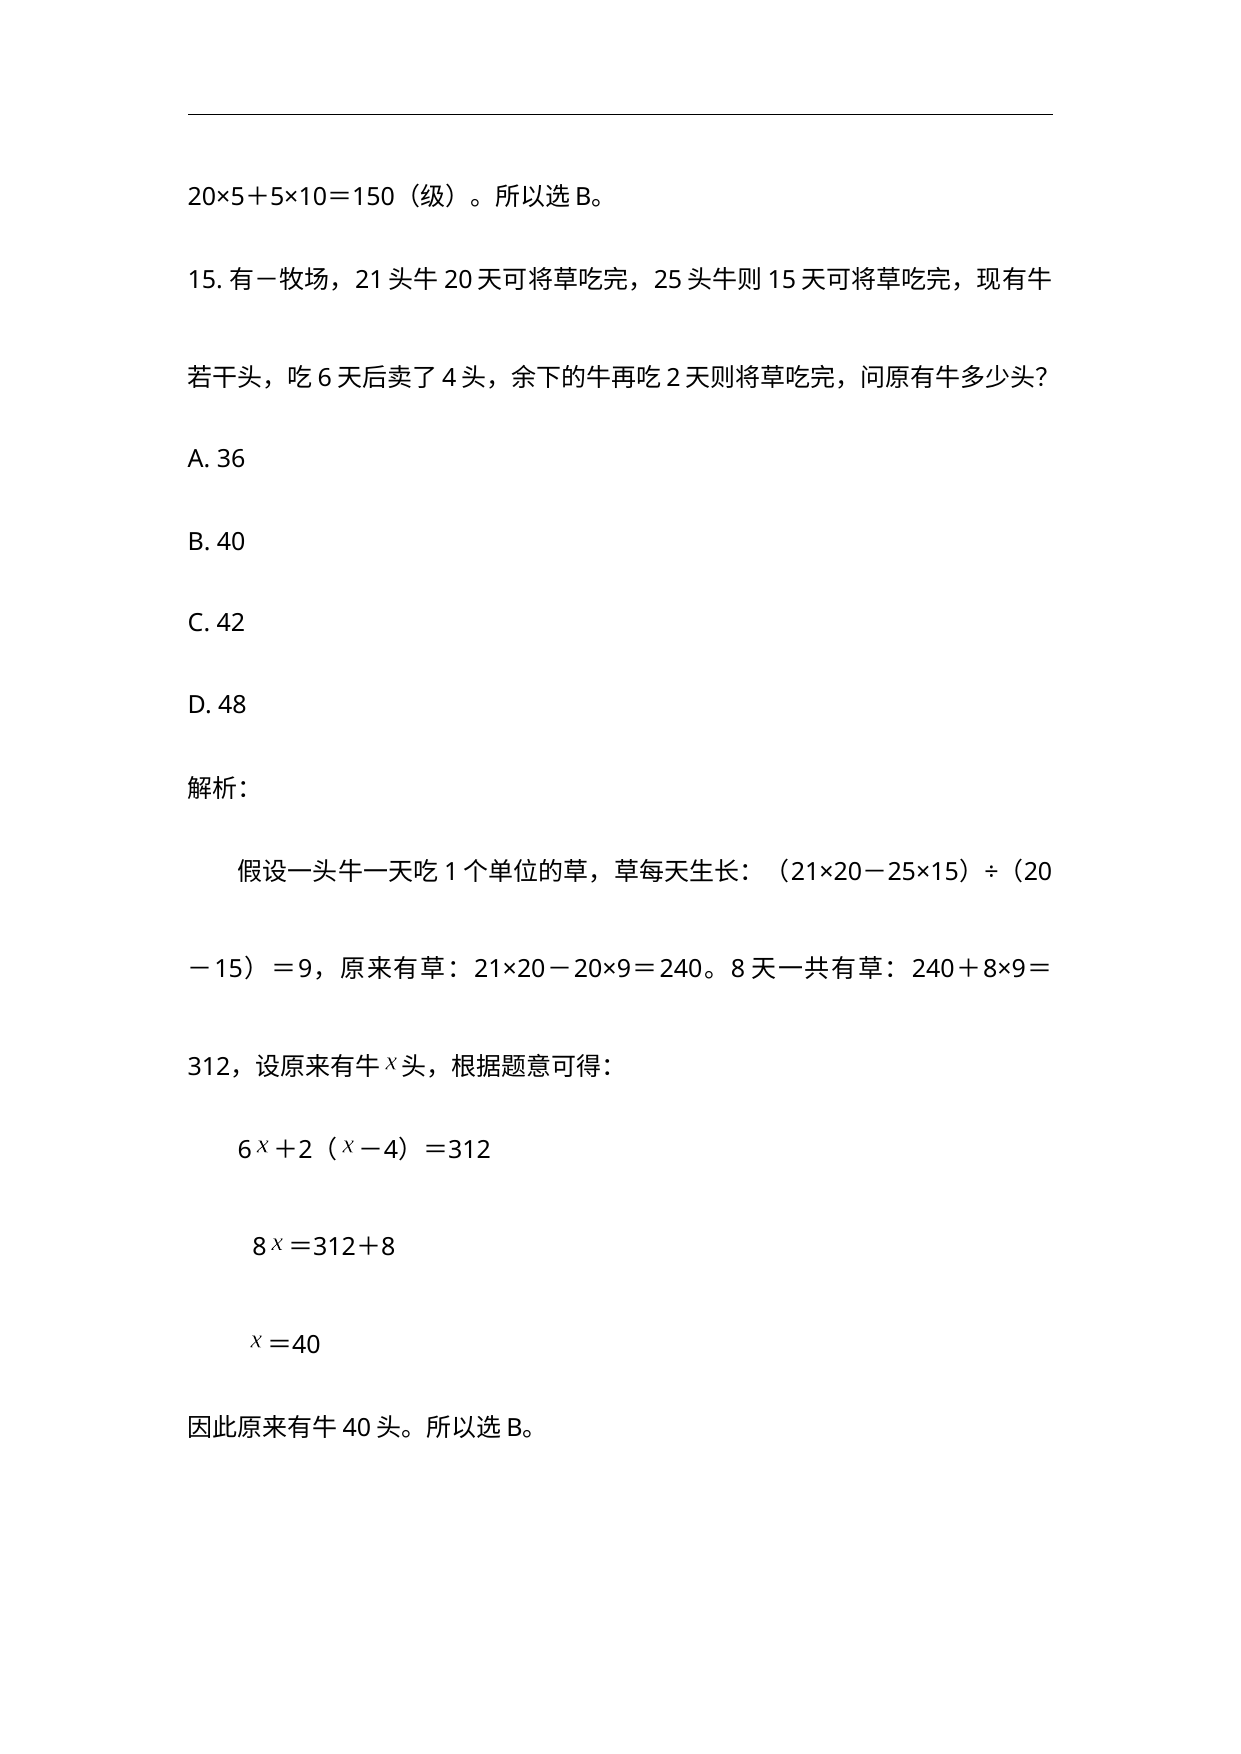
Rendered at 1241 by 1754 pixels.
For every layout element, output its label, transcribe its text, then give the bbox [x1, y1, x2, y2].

text 6＋2（－4）＝312 8＝312＋8 ＝40 [187, 1115, 1053, 1375]
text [187, 162, 1053, 227]
text B. 40 [187, 508, 1053, 573]
text C. 42 [187, 590, 1053, 655]
text 假设一头牛一天吃1个单位的草，草每天生长：（21×20－25×15）÷（20－15）＝9，原来有草：21×20－20×9＝240。8天一共有草：240＋8×9＝312，设原来有牛头，根据题意可得： [187, 837, 1053, 1097]
text A. 36 [187, 426, 1053, 491]
text 因此原来有牛40头。所以选B。 [187, 1393, 1053, 1458]
text D. 48 [187, 672, 1053, 737]
list 有－牧场，21头牛20天可将草吃完，25头牛则15天可将草吃完，现有牛若干头，吃6天后卖了4头，余下的牛再吃2天则将草吃完，问原有牛多少头？ [187, 245, 1053, 408]
text 解析： [187, 754, 1053, 819]
